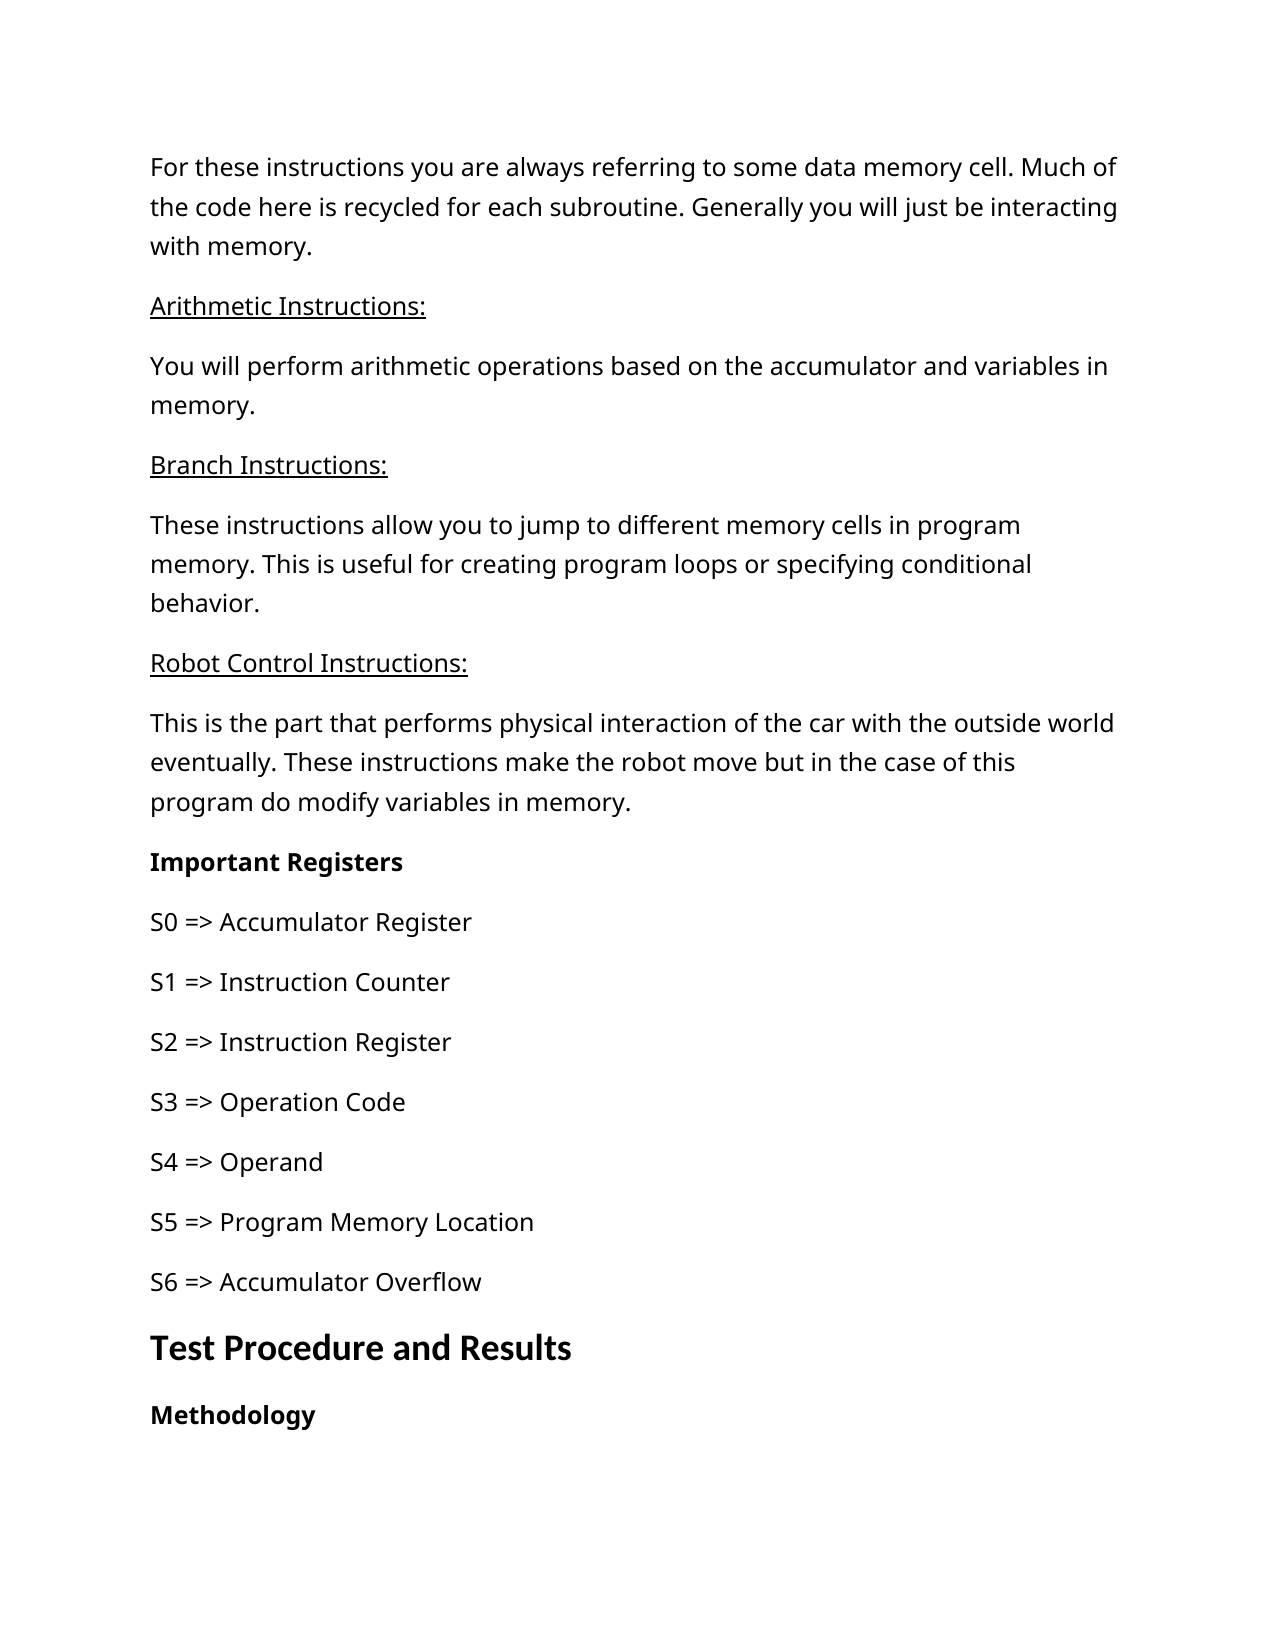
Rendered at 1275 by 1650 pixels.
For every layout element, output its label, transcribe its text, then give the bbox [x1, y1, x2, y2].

text Arithmetic Instructions: [150, 288, 1125, 322]
text For these instructions you are always referring to some data memory cell. Much of the code here is recycled for each subroutine. Generally you will just be interacting with memory. [150, 150, 1125, 262]
text S1 => Instruction Counter [150, 964, 1125, 998]
text S5 => Program Memory Location [150, 1204, 1125, 1238]
text Important Registers [150, 844, 1125, 878]
text You will perform arithmetic operations based on the accumulator and variables in memory. [150, 348, 1125, 422]
text Robot Control Instructions: [150, 646, 1125, 680]
text This is the part that performs physical interaction of the car with the outside world eventually. These instructions make the robot move but in the case of this program do modify variables in memory. [150, 706, 1125, 818]
text S4 => Operand [150, 1144, 1125, 1178]
text S2 => Instruction Register [150, 1024, 1125, 1058]
text Branch Instructions: [150, 447, 1125, 482]
text S3 => Operation Code [150, 1084, 1125, 1118]
text Test Procedure and Results [150, 1324, 1125, 1370]
text Methodology [150, 1398, 1125, 1432]
text These instructions allow you to jump to different memory cells in program memory. This is useful for creating program loops or specifying conditional behavior. [150, 507, 1125, 620]
text S0 => Accumulator Register [150, 904, 1125, 938]
text S6 => Accumulator Overflow [150, 1264, 1125, 1298]
